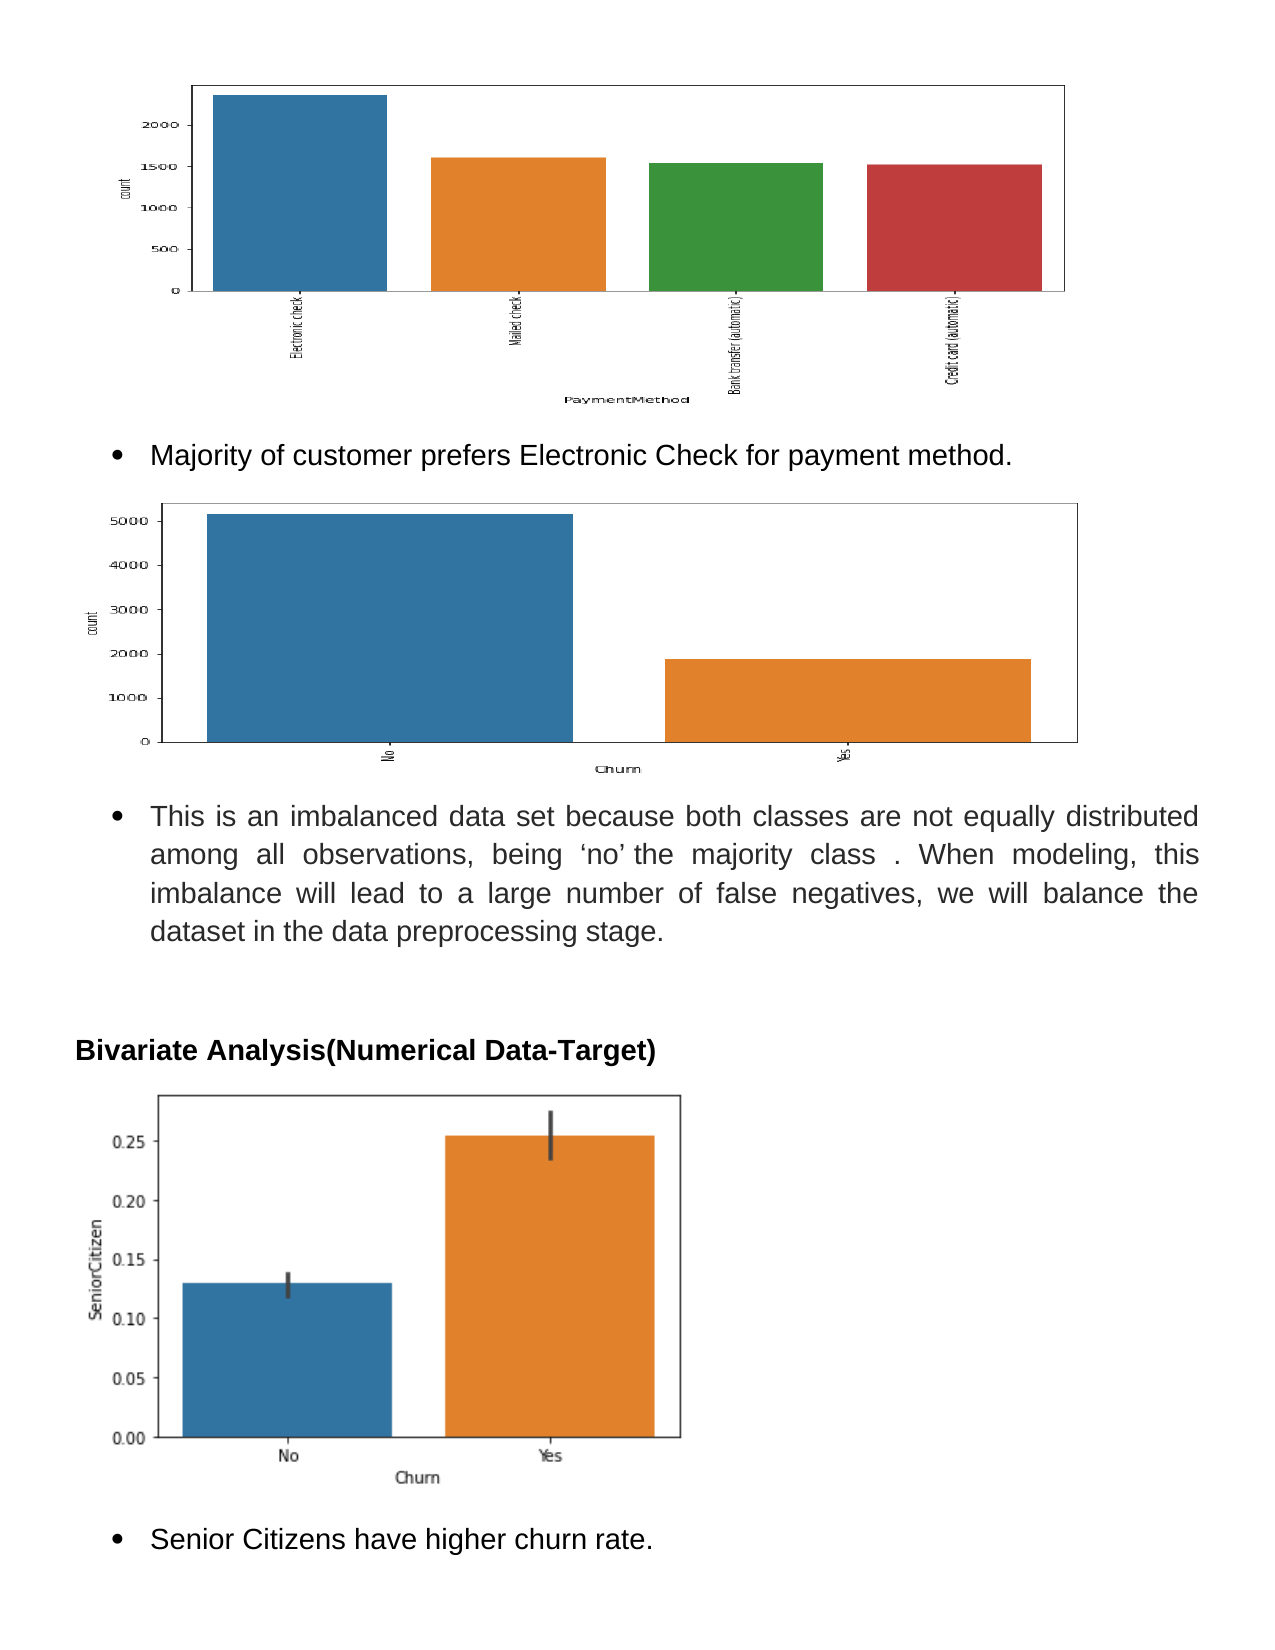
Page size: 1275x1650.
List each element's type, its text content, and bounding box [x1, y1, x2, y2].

list This is an imbalanced data set because both classes are not equally distributed among all observations, being ‘no’ the majority class . When modeling, this imbalance will lead to a large number of false negatives, we will balance the dataset in the data preprocessing stage. [112, 799, 1200, 948]
picture [75, 1092, 708, 1498]
text Bivariate Analysis(Numerical Data-Target) [75, 1033, 1200, 1067]
picture [112, 75, 1080, 413]
list Majority of customer prefers Electronic Check for payment method. [112, 437, 1200, 471]
picture [75, 497, 1097, 774]
list Senior Citizens have higher churn rate. [112, 1522, 1200, 1556]
